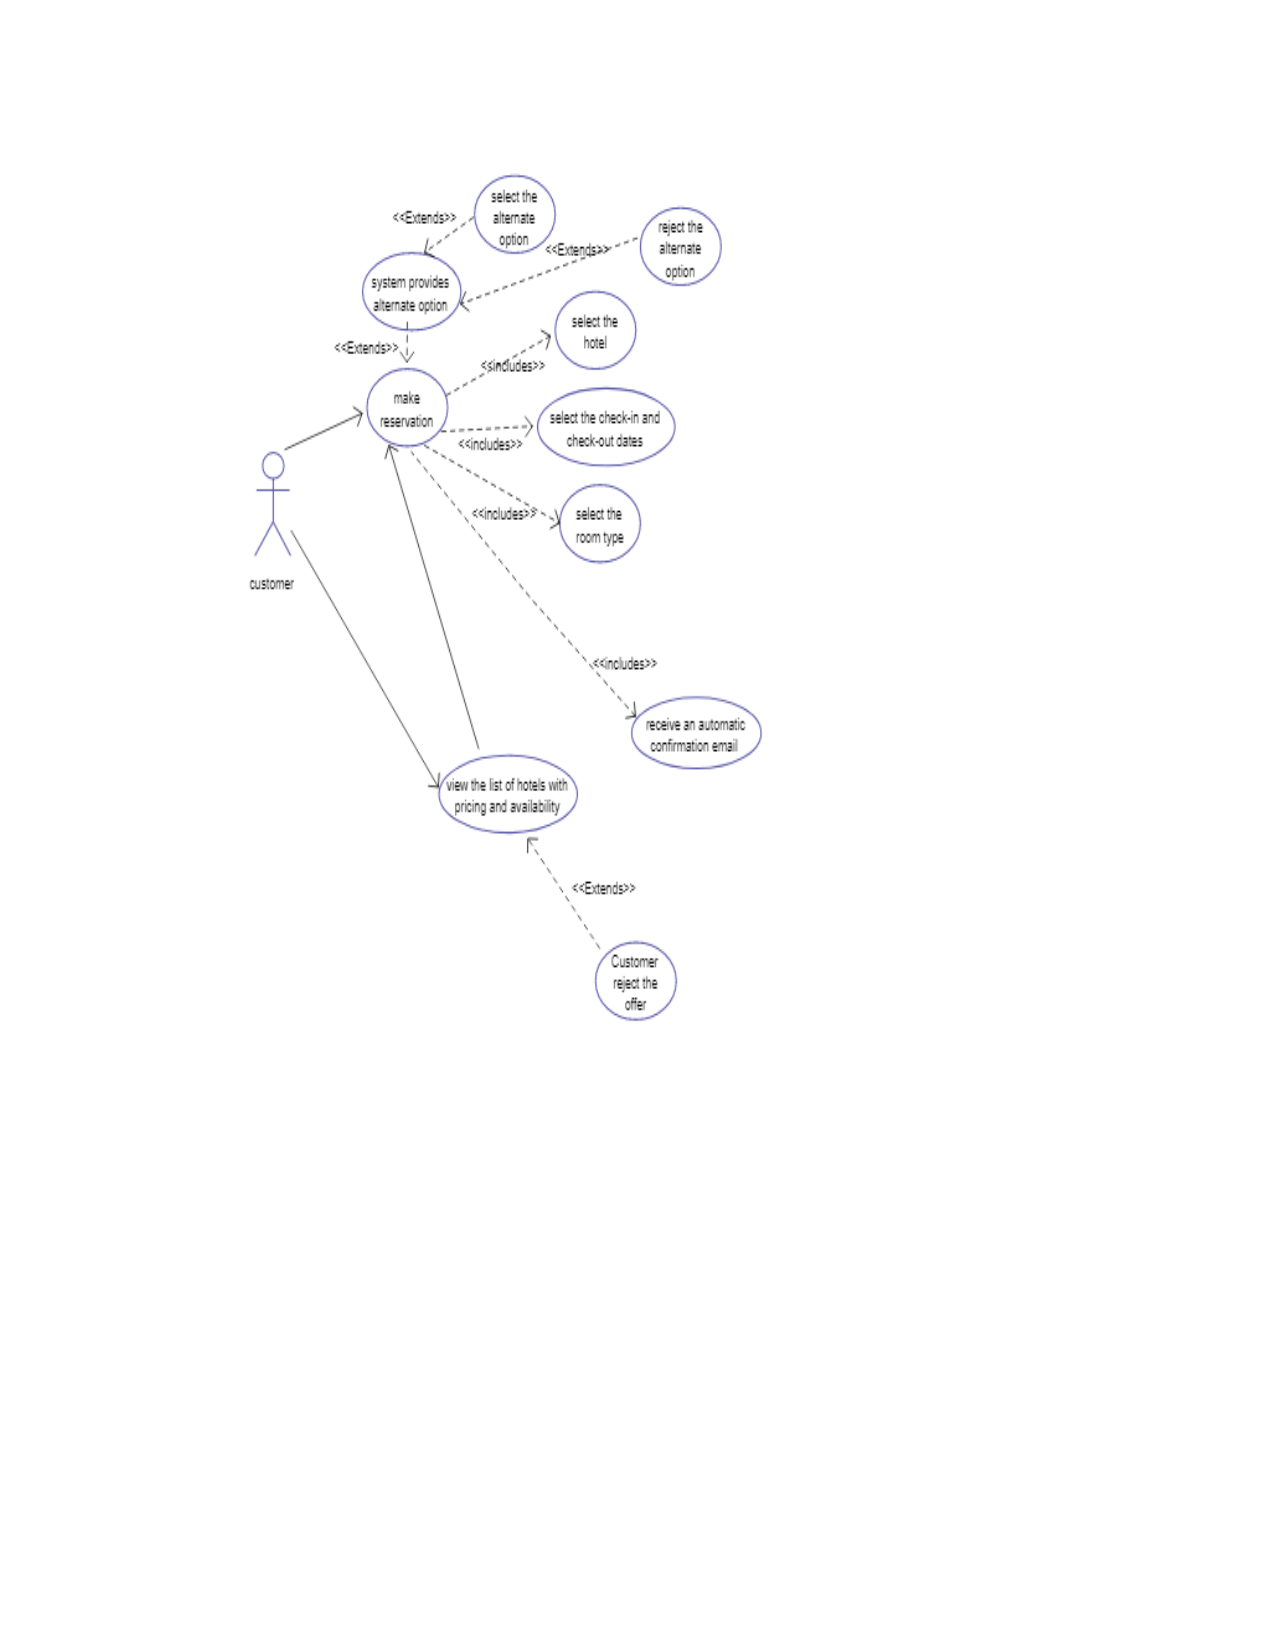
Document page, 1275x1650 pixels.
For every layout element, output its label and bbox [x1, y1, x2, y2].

picture [150, 150, 985, 1080]
